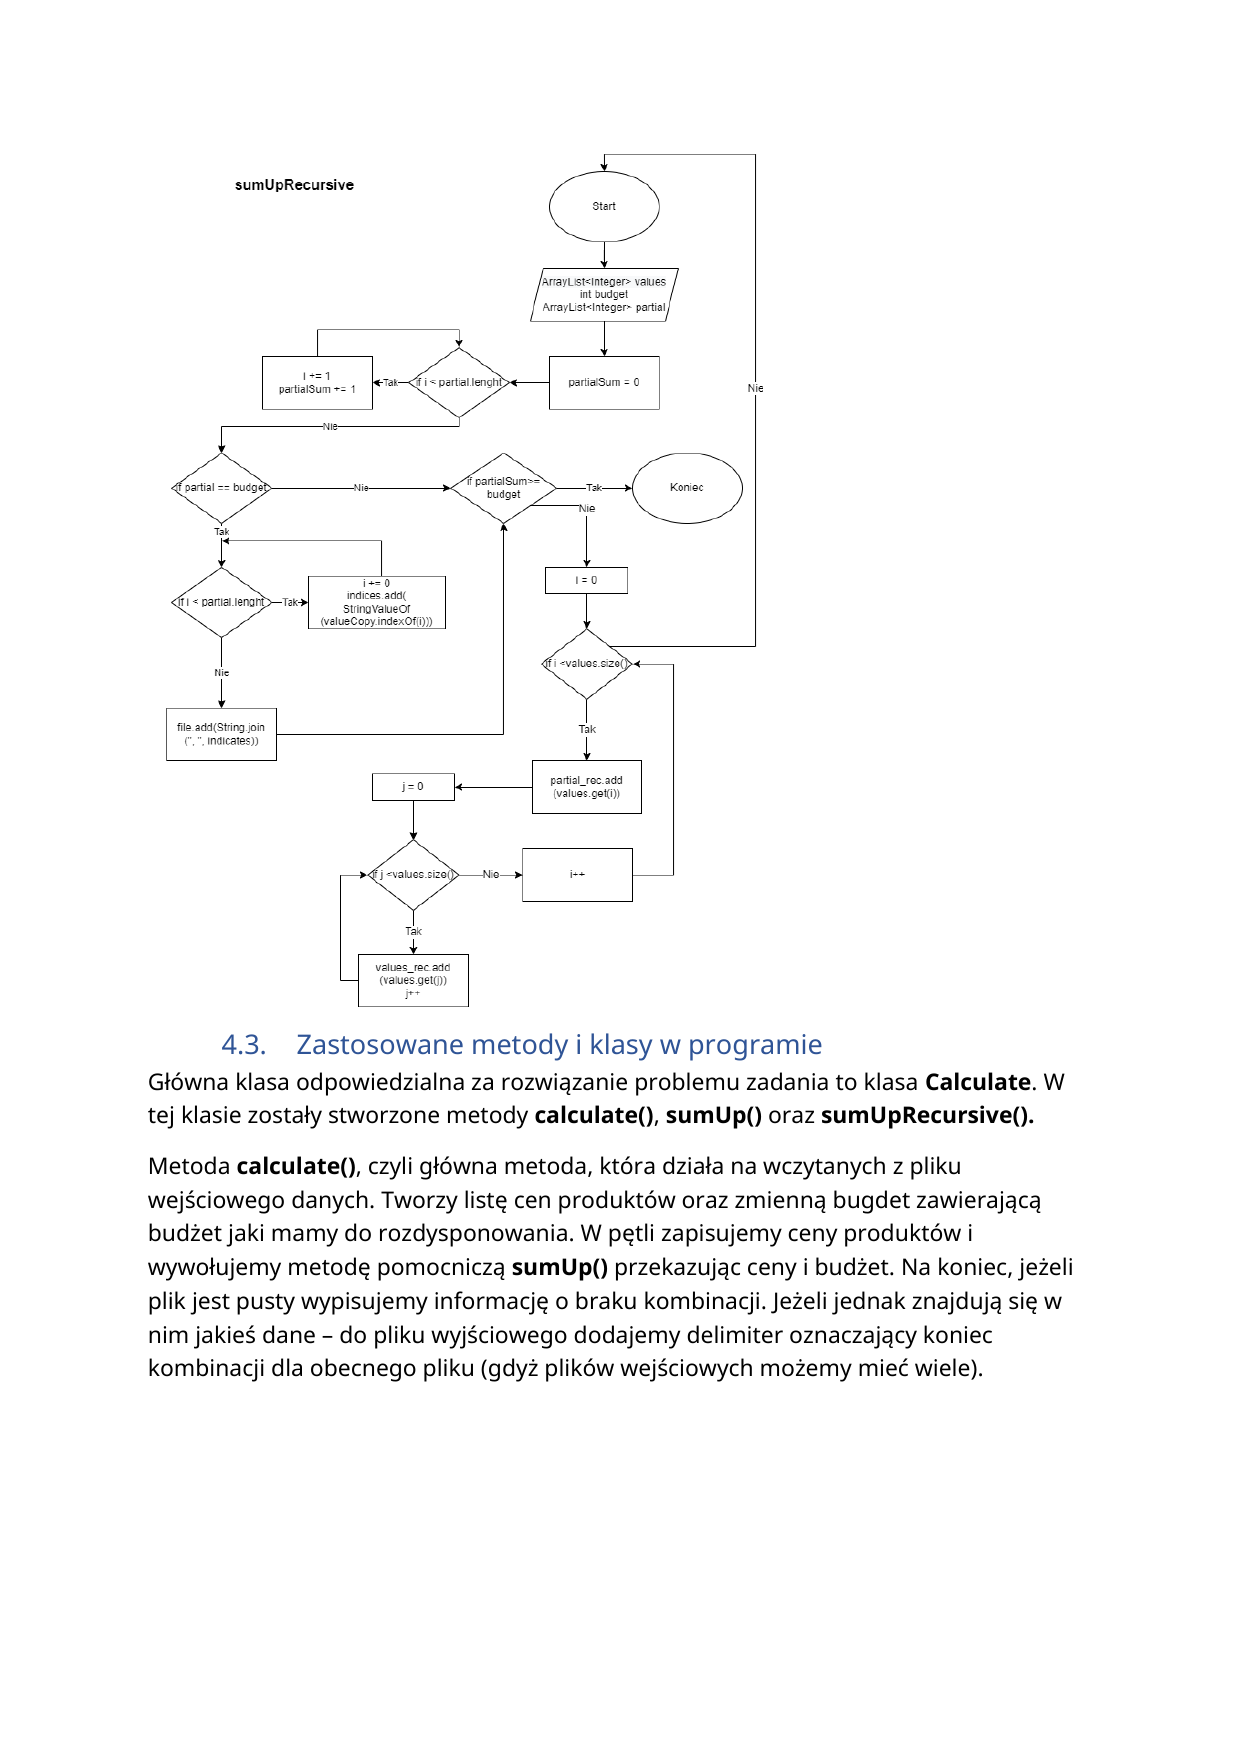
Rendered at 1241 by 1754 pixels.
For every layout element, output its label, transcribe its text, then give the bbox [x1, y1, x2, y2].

text Główna klasa odpowiedzialna za rozwiązanie problemu zadania to klasa Calculate. W tej klasie zostały stworzone metody calculate(), sumUp() oraz sumUpRecursive(). [148, 1066, 1093, 1131]
text Metoda calculate(), czyli główna metoda, która działa na wczytanych z pliku wejściowego danych. Tworzy listę cen produktów oraz zmienną bugdet zawierającą budżet jaki mamy do rozdysponowania. W pętli zapisujemy ceny produktów i wywołujemy metodę pomocniczą sumUp() przekazując ceny i budżet. Na koniec, jeżeli plik jest pusty wypisujemy informację o braku kombinacji. Jeżeli jednak znajdują się w nim jakieś dane – do pliku wyjściowego dodajemy delimiter oznaczający koniec kombinacji dla obecnego pliku (gdyż plików wejściowych możemy mieć wiele). [148, 1150, 1093, 1383]
subtitle Zastosowane metody i klasy w programie [221, 1026, 1093, 1063]
